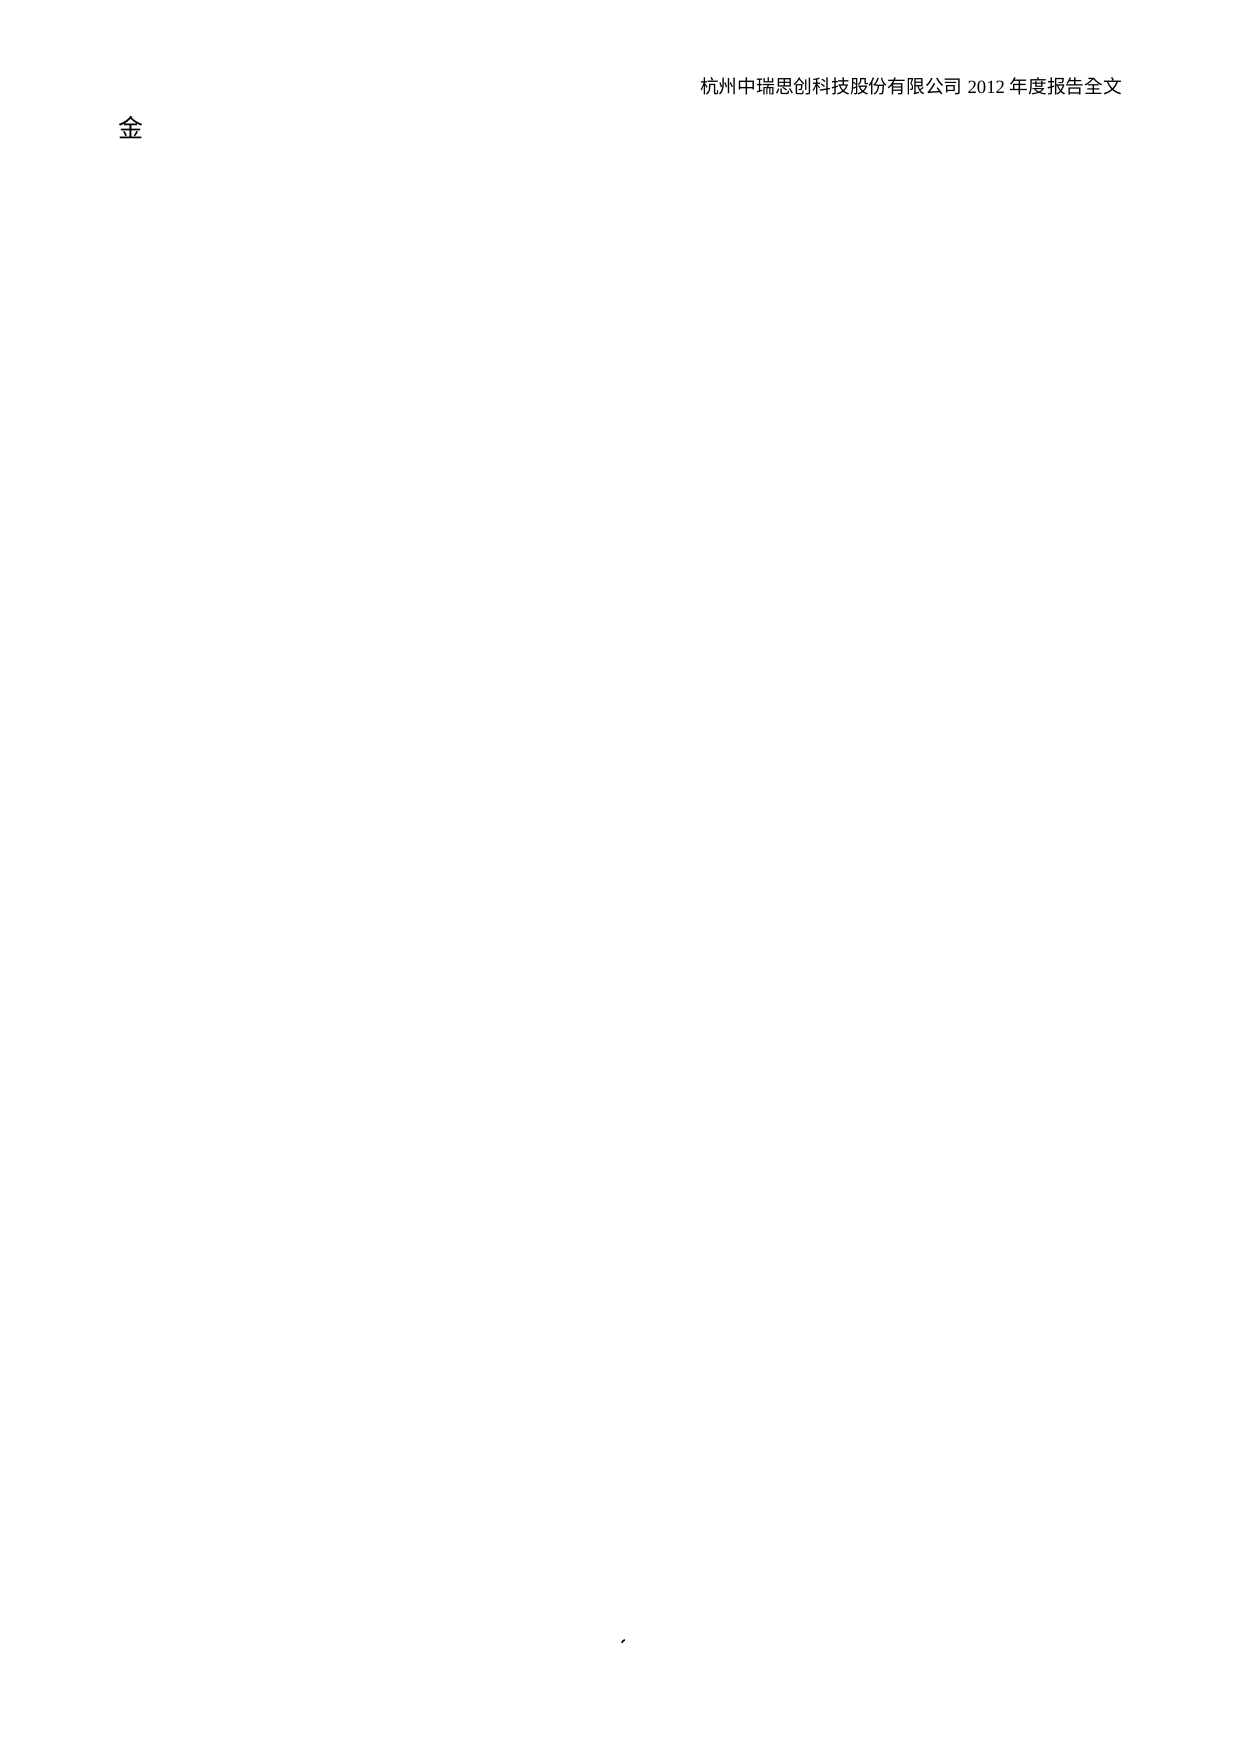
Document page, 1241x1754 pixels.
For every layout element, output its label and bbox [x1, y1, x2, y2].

text [118, 110, 1119, 144]
